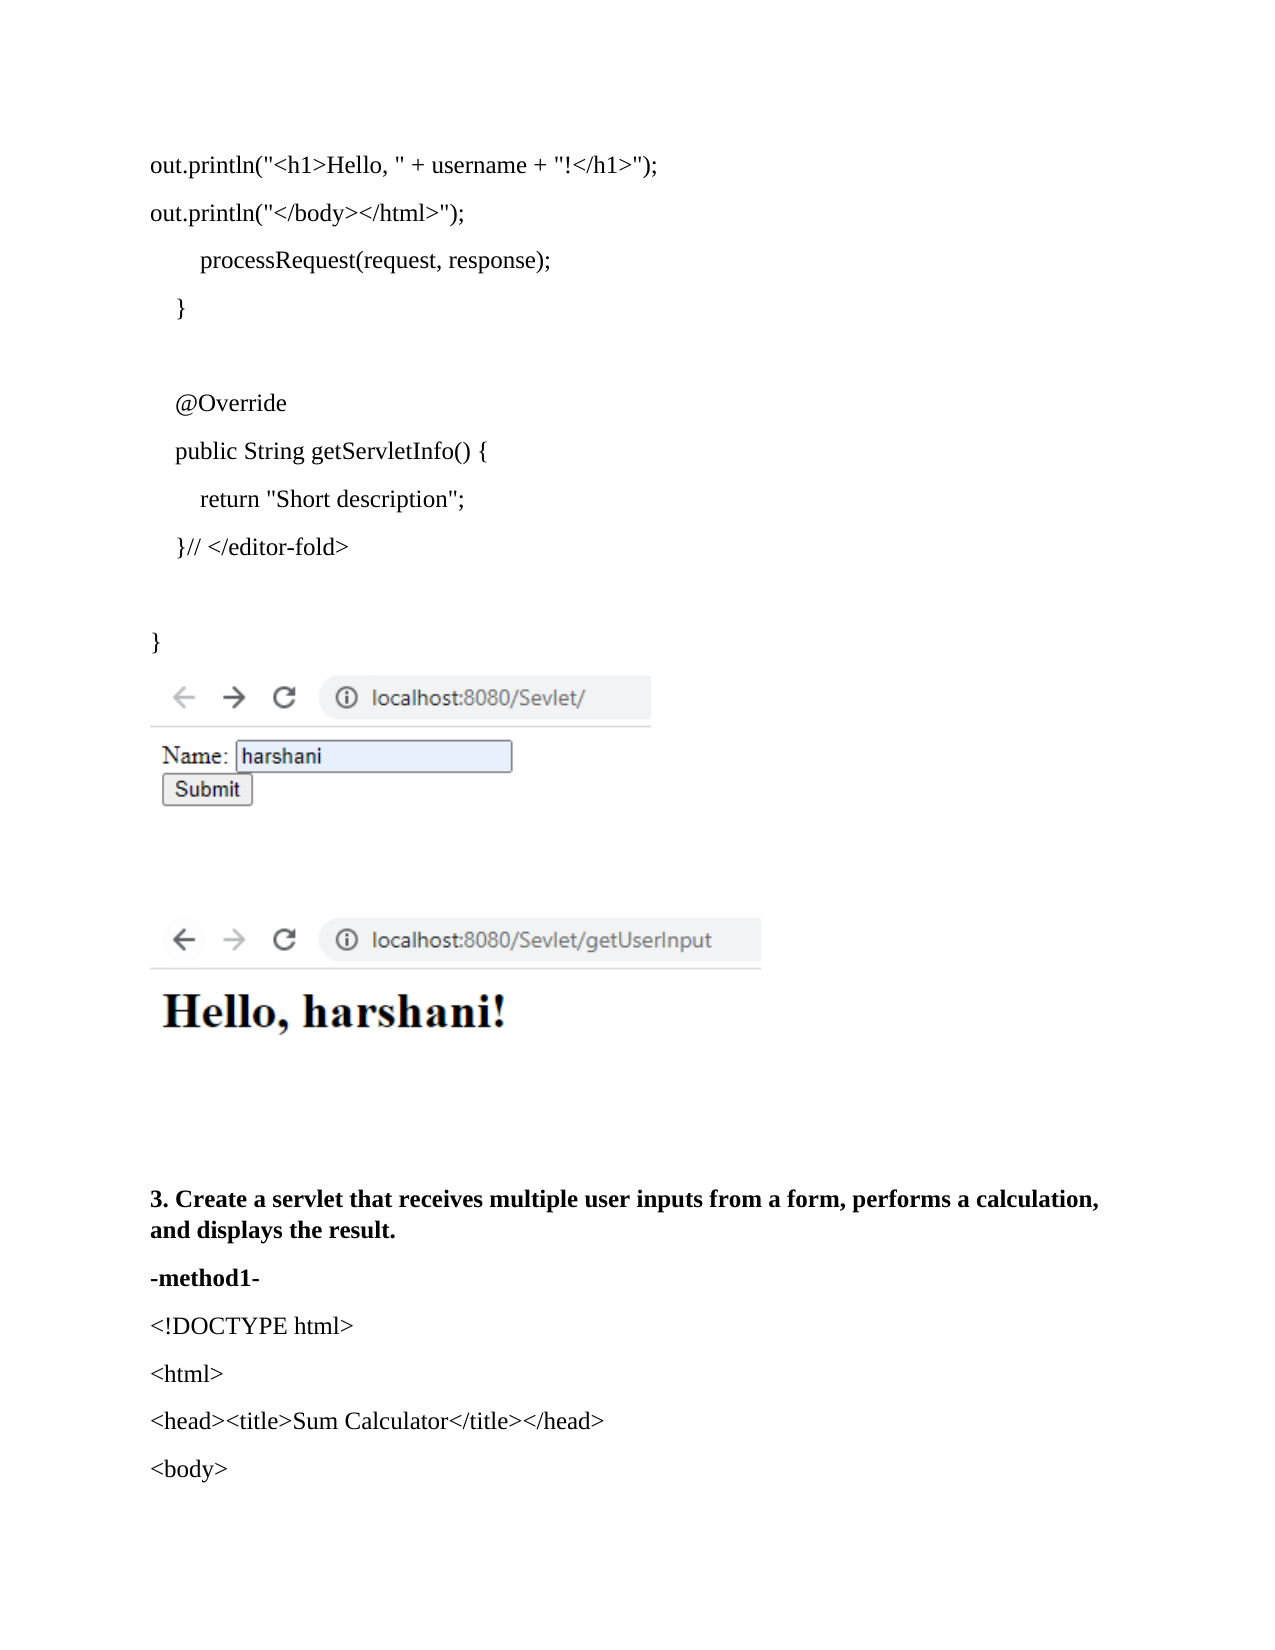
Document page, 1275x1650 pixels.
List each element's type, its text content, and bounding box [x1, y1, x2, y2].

text <html> [150, 1359, 1125, 1387]
text } [150, 293, 1125, 322]
text public String getServletInfo() { [150, 436, 1125, 465]
picture [150, 918, 762, 1118]
text -method1- [150, 1263, 1125, 1292]
text <body> [150, 1454, 1125, 1483]
text processRequest(request, response); [150, 245, 1125, 274]
text 3. Create a servlet that receives multiple user inputs from a form, performs a calculation, and displays the result. [150, 1184, 1125, 1244]
text <!DOCTYPE html> [150, 1311, 1125, 1340]
text return "Short description"; [150, 484, 1125, 513]
text <head><title>Sum Calculator</title></head> [150, 1406, 1125, 1435]
text @Override [150, 388, 1125, 417]
picture [150, 674, 652, 852]
text }// </editor-fold> [150, 532, 1125, 560]
text out.println("</body></html>"); [150, 198, 1125, 226]
text out.println("<h1>Hello, " + username + "!</h1>"); [150, 150, 1125, 179]
text } [150, 627, 1125, 656]
